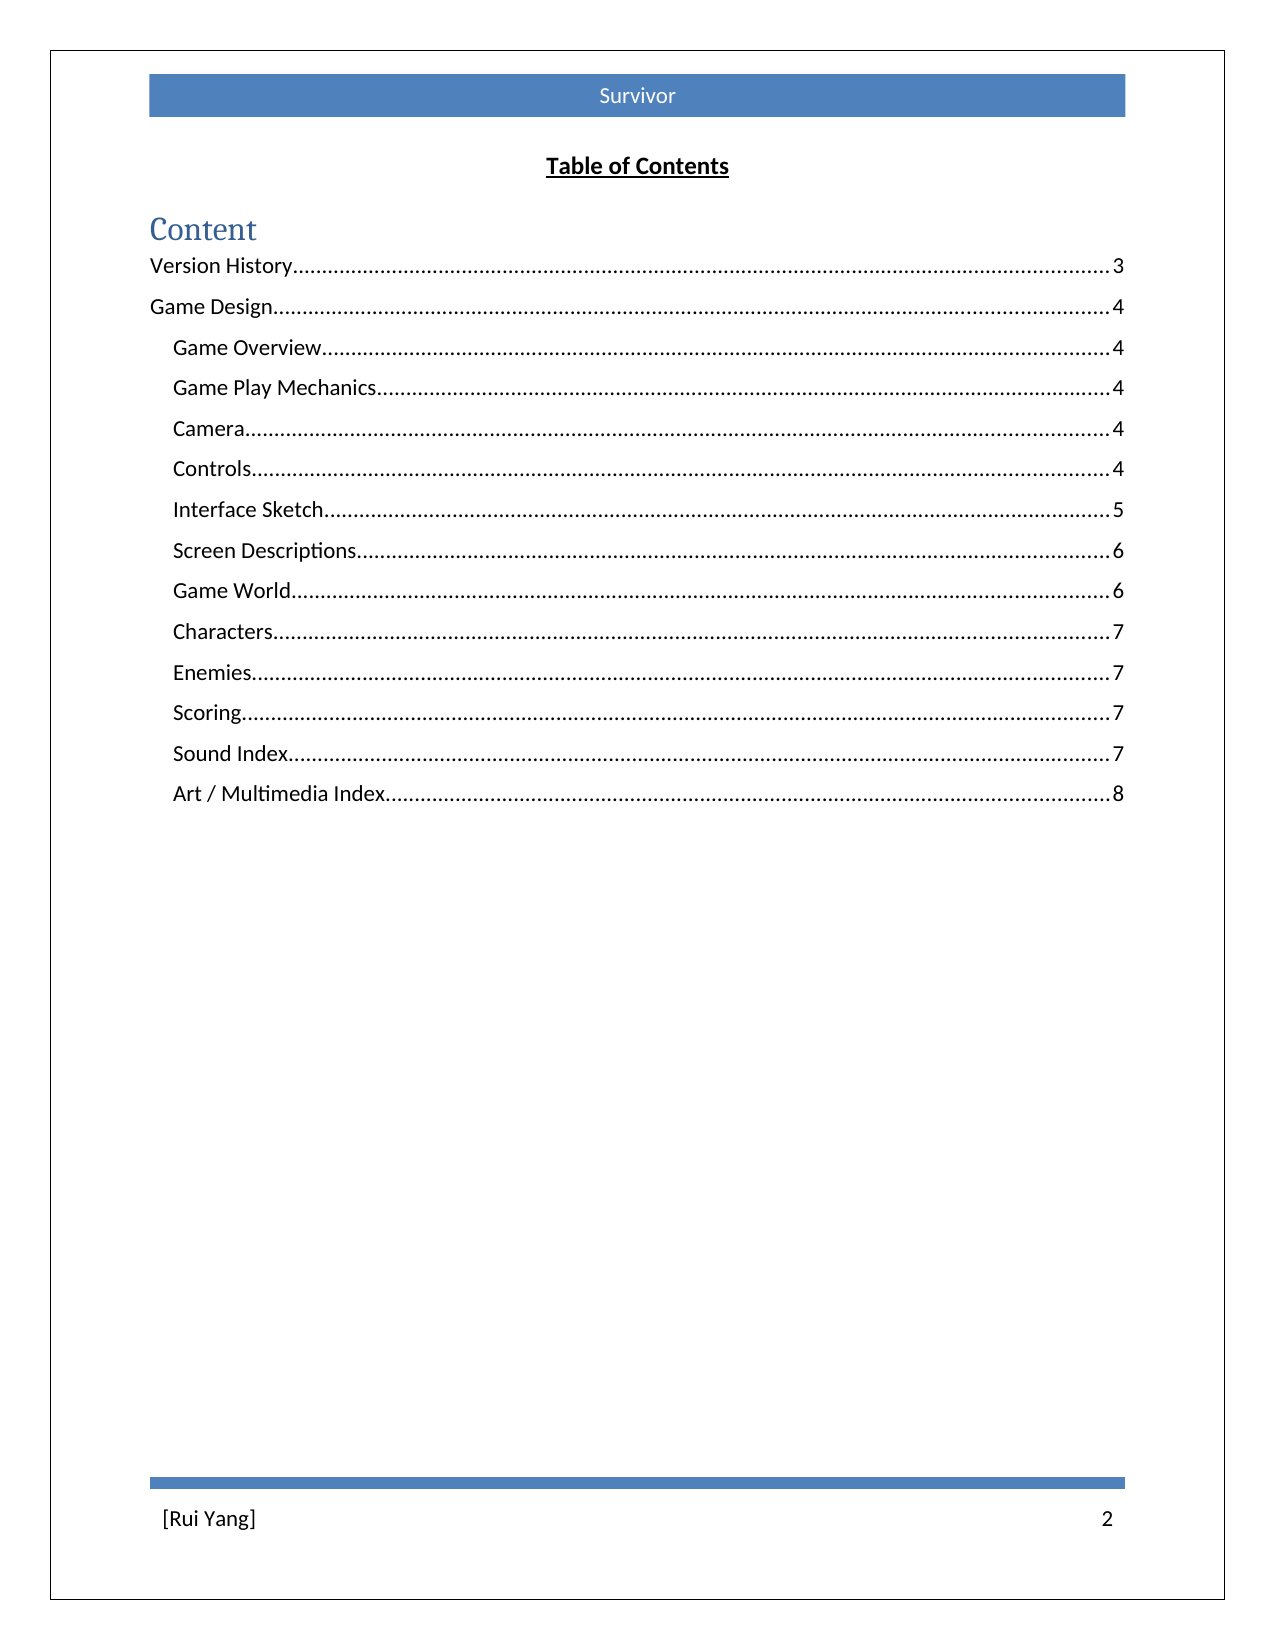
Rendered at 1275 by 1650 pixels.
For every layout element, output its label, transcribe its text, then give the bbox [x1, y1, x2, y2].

text Table of Contents [150, 150, 1125, 181]
